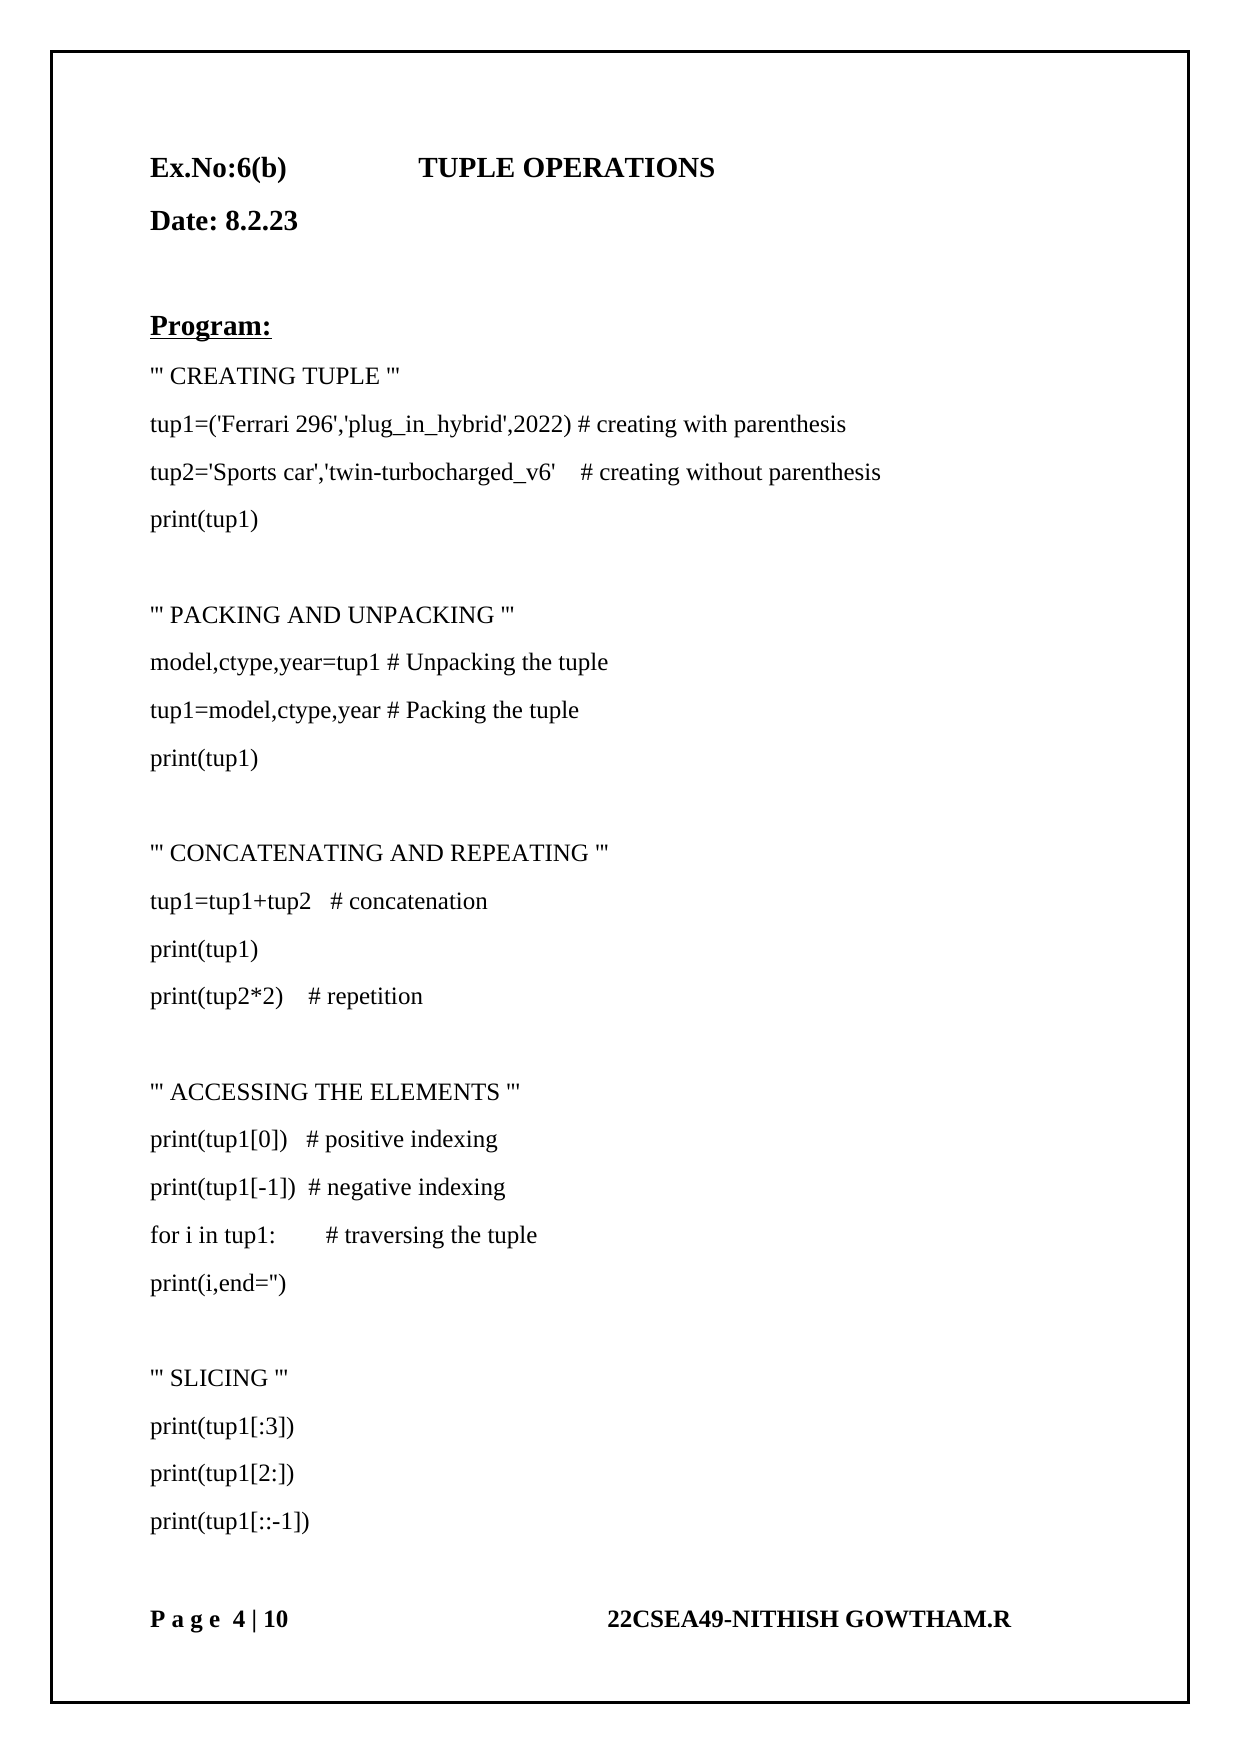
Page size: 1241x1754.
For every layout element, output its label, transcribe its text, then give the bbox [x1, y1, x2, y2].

text ''' CREATING TUPLE ''' [150, 361, 1090, 390]
text model,ctype,year=tup1 # Unpacking the tuple [150, 647, 1090, 676]
text print(tup1[-1]) # negative indexing [150, 1172, 1090, 1201]
text print(i,end='') [150, 1268, 1090, 1296]
text Program: [150, 308, 1090, 342]
text tup2='Sports car','twin-turbocharged_v6' # creating without parenthesis [150, 457, 1090, 485]
text ''' CONCATENATING AND REPEATING ''' [150, 838, 1090, 867]
text for i in tup1: # traversing the tuple [150, 1220, 1090, 1249]
text Ex.No:6(b) TUPLE OPERATIONS [150, 150, 1090, 183]
text ''' SLICING ''' [150, 1363, 1090, 1392]
text print(tup1[::-1]) [150, 1506, 1090, 1535]
text ''' PACKING AND UNPACKING ''' [150, 600, 1090, 628]
text print(tup1) [150, 504, 1090, 533]
text print(tup1[:3]) [150, 1411, 1090, 1439]
text tup1=model,ctype,year # Packing the tuple [150, 695, 1090, 724]
text print(tup1[0]) # positive indexing [150, 1124, 1090, 1153]
text print(tup1) [150, 934, 1090, 962]
text tup1=tup1+tup2 # concatenation [150, 886, 1090, 915]
text Date: 8.2.23 [150, 203, 1090, 236]
text print(tup2*2) # repetition [150, 981, 1090, 1010]
text print(tup1[2:]) [150, 1458, 1090, 1487]
text print(tup1) [150, 743, 1090, 772]
text ''' ACCESSING THE ELEMENTS ''' [150, 1077, 1090, 1106]
text tup1=('Ferrari 296','plug_in_hybrid',2022) # creating with parenthesis [150, 409, 1090, 438]
